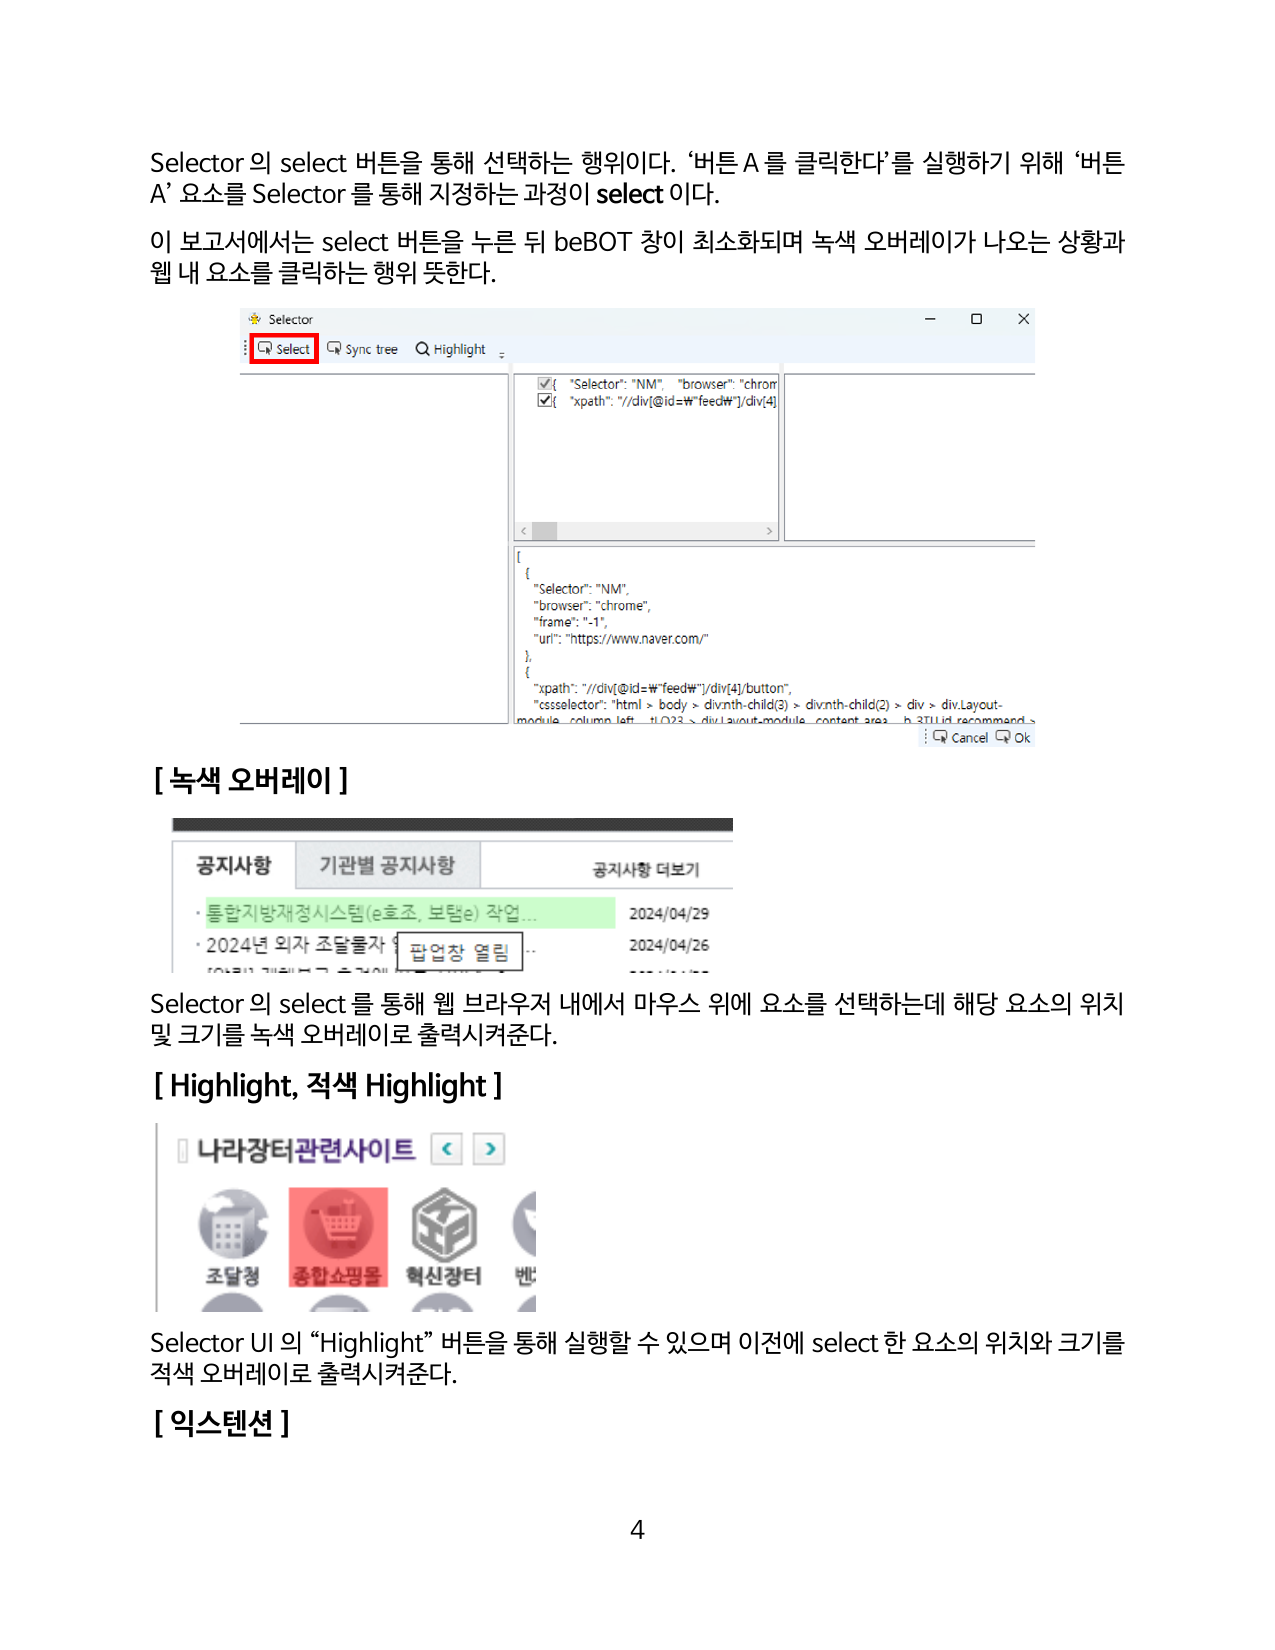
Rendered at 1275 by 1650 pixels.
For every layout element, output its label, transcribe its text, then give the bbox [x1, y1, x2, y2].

text Selector UI 의 “Highlight” 버튼을 통해 실행할 수 있으며 이전에 select한 요소의 위치와 크기를 적색 오버레이로 출력시켜준다. [150, 1330, 1125, 1390]
text [ 익스텐션 ] [150, 1409, 1125, 1442]
text [ Highlight, 적색 Highlight ] [150, 1070, 1125, 1104]
text Selector의 select를 통해 웹 브라우저 내에서 마우스 위에 요소를 선택하는데 해당 요소의 위치 및 크기를 녹색 오버레이로 출력시켜준다. [150, 992, 1125, 1051]
picture [150, 818, 733, 973]
picture [150, 1123, 536, 1312]
text [ 녹색 오버레이 ] [150, 765, 1125, 799]
text Selector의 select 버튼을 통해 선택하는 행위이다. ‘버튼A를 클릭한다’를 실행하기 위해 ‘버튼 A’ 요소를 Selector를 통해 지정하는 과정이 select 이다. [150, 150, 1125, 210]
text 이 보고서에서는 select 버튼을 누른 뒤 beBOT 창이 최소화되며 녹색 오버레이가 나오는 상황과 웹 내 요소를 클릭하는 행위 뜻한다. [150, 229, 1125, 288]
picture [239, 307, 1036, 747]
